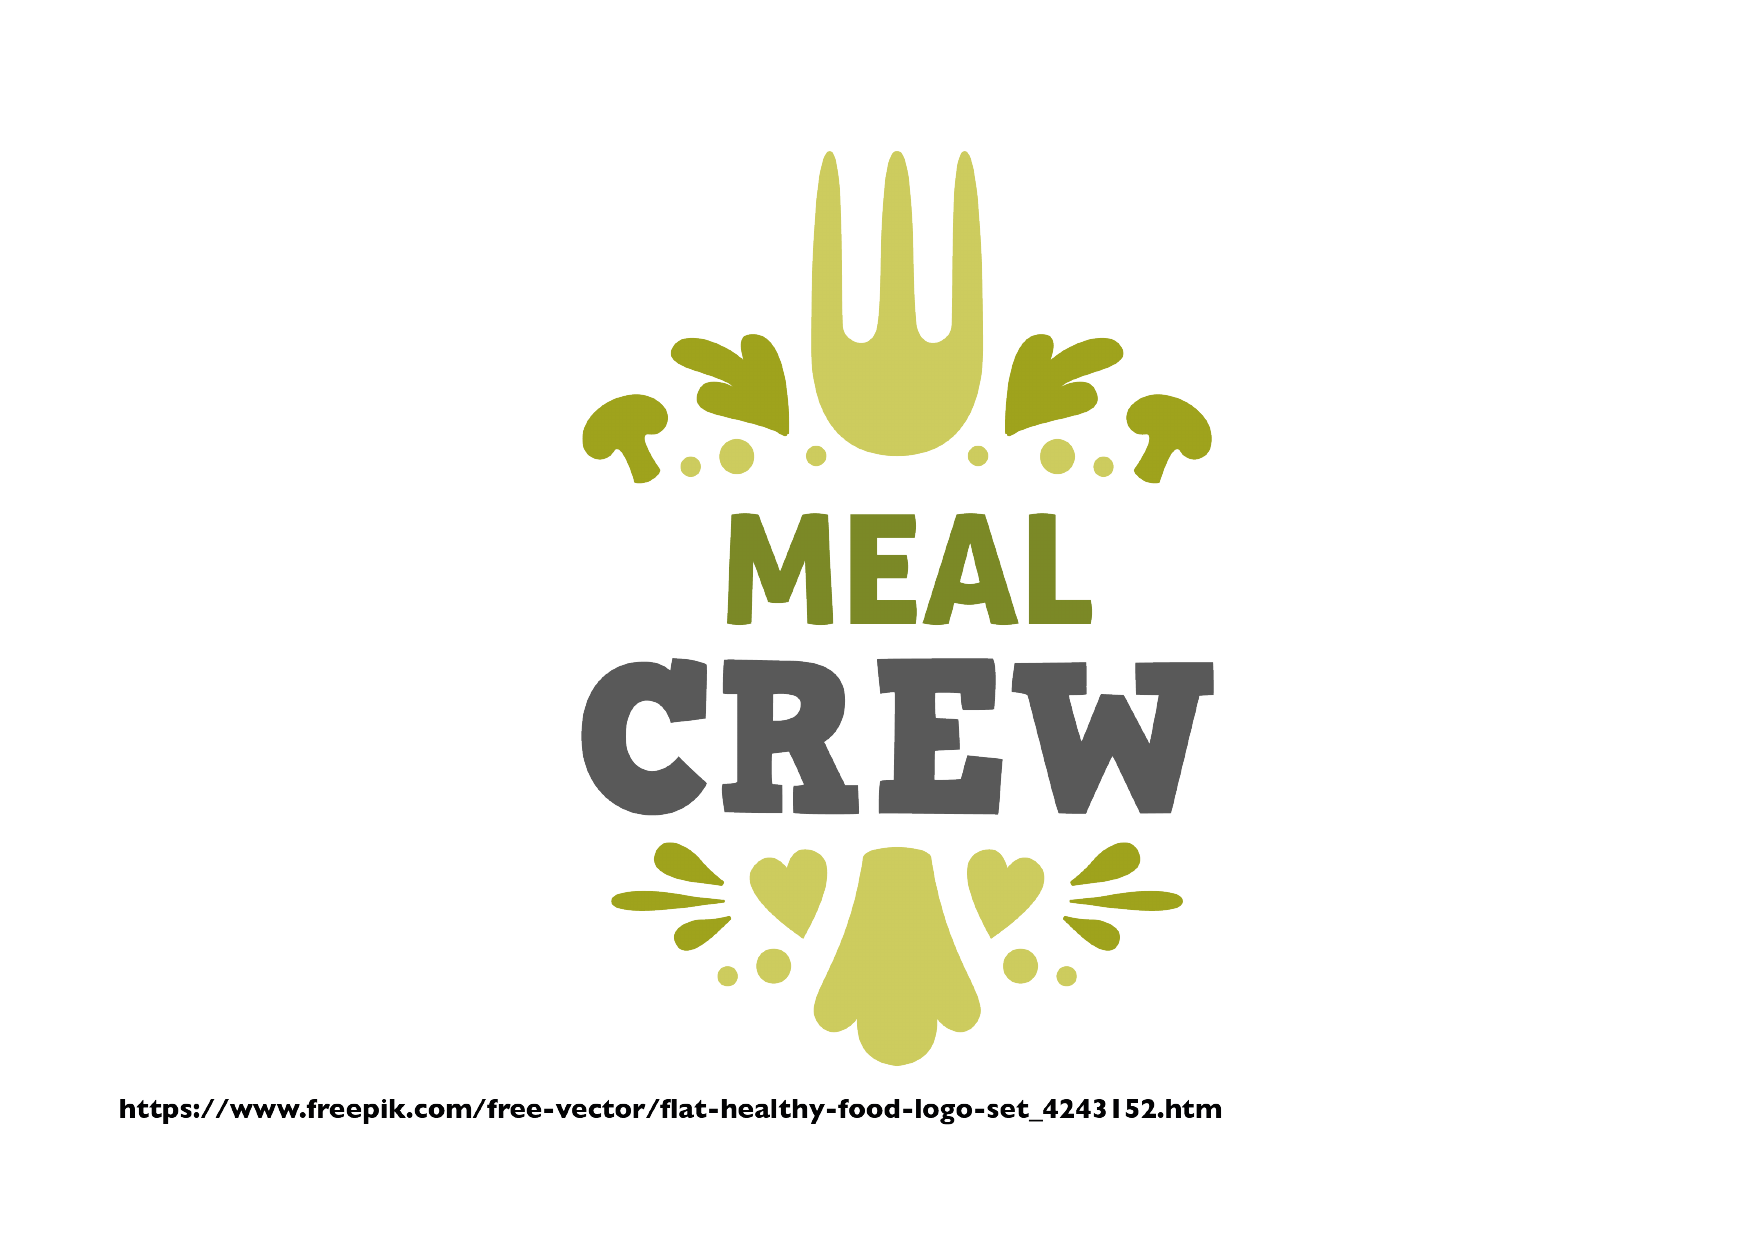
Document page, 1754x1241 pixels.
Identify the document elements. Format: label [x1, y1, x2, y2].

picture [75, 75, 1617, 1166]
